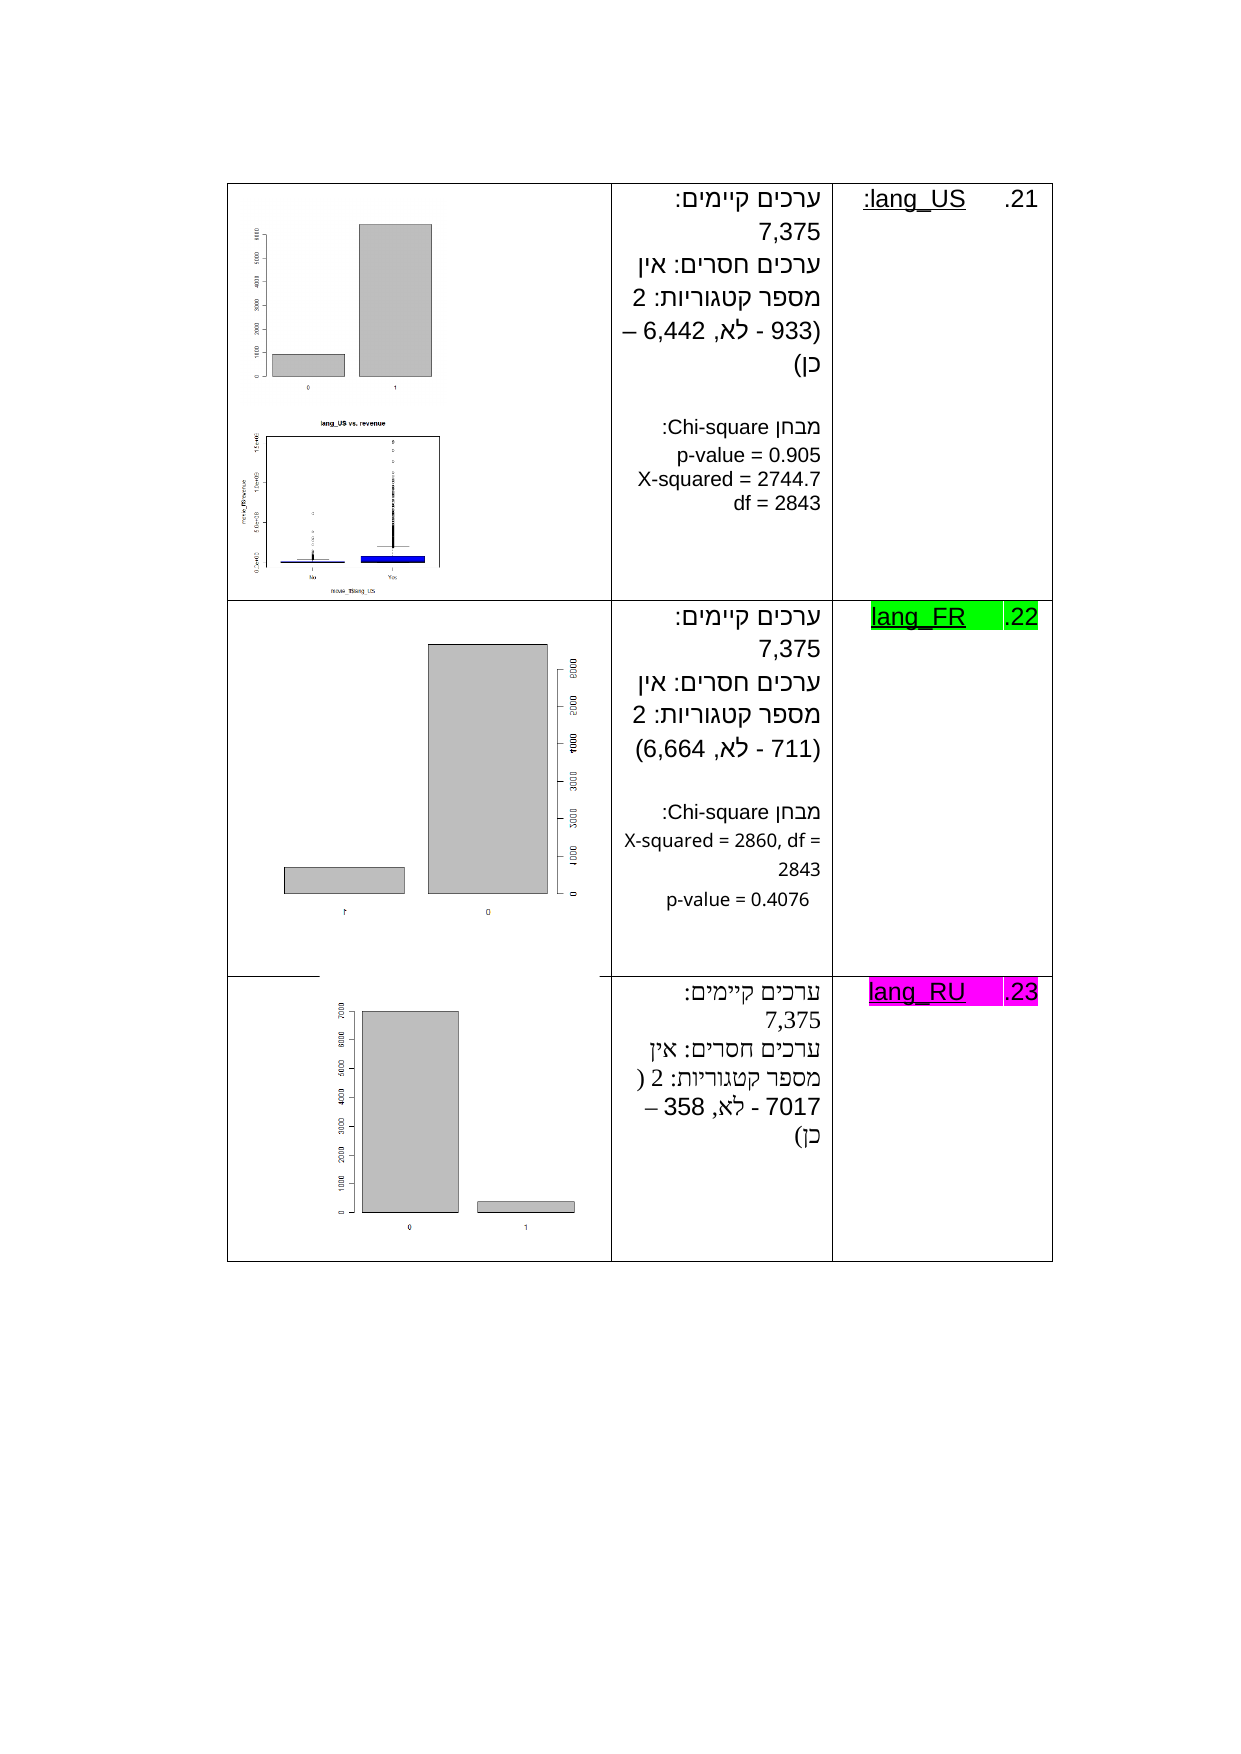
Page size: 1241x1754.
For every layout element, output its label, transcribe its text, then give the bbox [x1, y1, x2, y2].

table_header ערכים קיימים: 7,375 ערכים חסרים: אין מספר קטגוריות: 2 (933 - לא, 6,442 – כן) מבחן Chi-square: p-value = 0.905 X-squared = 2744.7 df = 2843 [612, 184, 832, 600]
table_cell lang_RU [833, 977, 1052, 1261]
table_cell ערכים קיימים: 7,375 ערכים חסרים: אין מספר קטגוריות: 2 (7017 - לא, 358 – כן) [612, 977, 832, 1261]
picture [240, 198, 447, 406]
picture [252, 601, 600, 949]
picture [239, 409, 448, 598]
picture [319, 976, 600, 1257]
table_header [228, 184, 611, 600]
table_cell [228, 601, 611, 976]
table_cell [228, 977, 611, 1261]
table_header lang_US: [833, 184, 1052, 600]
table_cell ערכים קיימים: 7,375 ערכים חסרים: אין מספר קטגוריות: 2 (711 - לא, 6,664) מבחן Chi-square: X-squared = 2860, df = 2843 p-value = 0.4076 [612, 601, 832, 976]
table_cell lang_FR [833, 601, 1052, 976]
